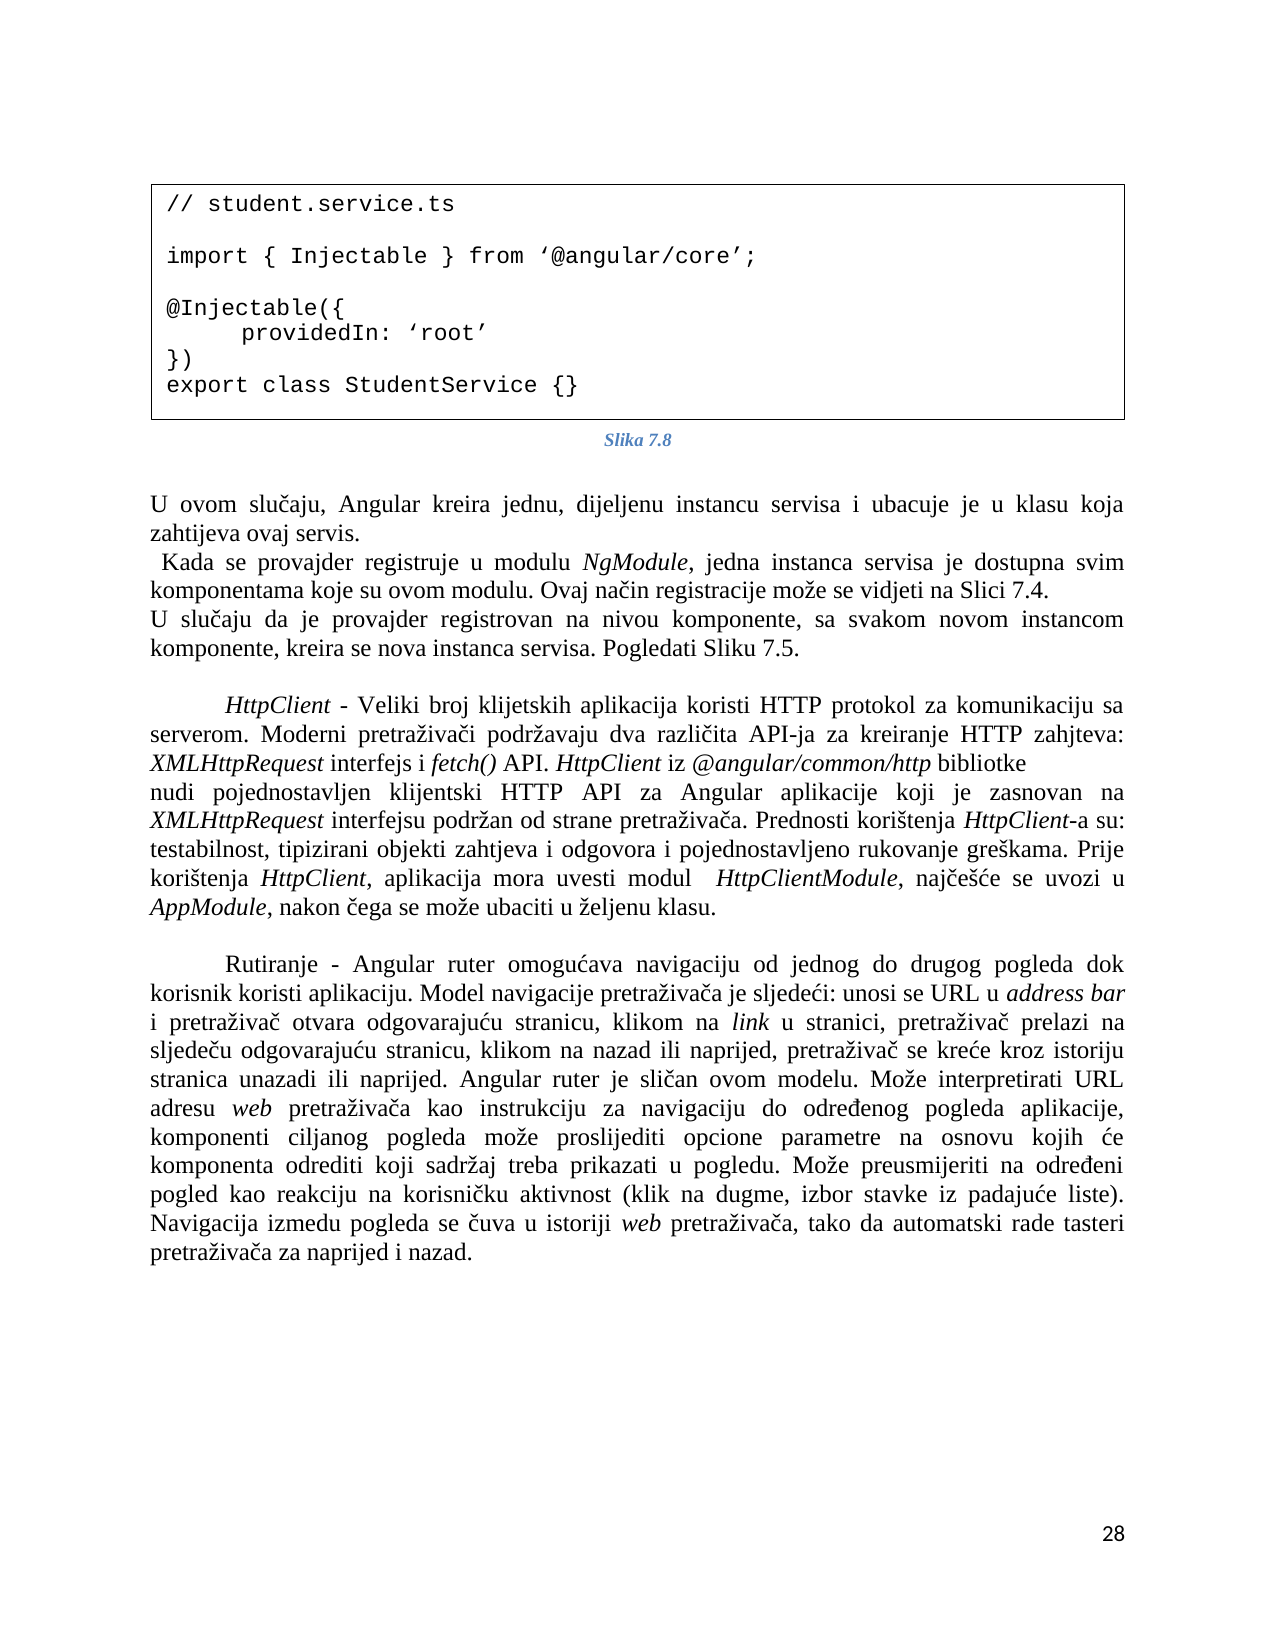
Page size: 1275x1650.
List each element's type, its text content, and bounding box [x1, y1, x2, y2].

text Kada se provajder registruje u modulu NgModule, jedna instanca servisa je dostupna svim komponentama koje su ovom modulu. Ovaj način registracije može se vidjeti na Slici 7.4. [150, 547, 1125, 604]
text HttpClient - Veliki broj klijetskih aplikacija koristi HTTP protokol za komunikaciju sa serverom. Moderni pretraživači podržavaju dva različita API-ja za kreiranje HTTP zahjteva: XMLHttpRequest interfejs i fetch() API. HttpClient iz @angular/common/http bibliotke [150, 690, 1125, 777]
text nudi pojednostavljen klijentski HTTP API za Angular aplikacije koji je zasnovan na XMLHttpRequest interfejsu podržan od strane pretraživača. Prednosti korištenja HttpClient-a su: testabilnost, tipizirani objekti zahtjeva i odgovora i pojednostavljeno rukovanje greškama. Prije korištenja HttpClient, aplikacija mora uvesti modul HttpClientModule, najčešće se uvozi u AppModule, nakon čega se može ubaciti u željenu klasu. [150, 777, 1125, 920]
text U slučaju da je provajder registrovan na nivou komponente, sa svakom novom instancom komponente, kreira se nova instanca servisa. Pogledati Sliku 7.5. [150, 604, 1125, 662]
text U ovom slučaju, Angular kreira jednu, dijeljenu instancu servisa i ubacuje je u klasu koja zahtijeva ovaj servis. [150, 489, 1125, 547]
text Rutiranje - Angular ruter omogućava navigaciju od jednog do drugog pogleda dok korisnik koristi aplikaciju. Model navigacije pretraživača je sljedeći: unosi se URL u address bar i pretraživač otvara odgovarajuću stranicu, klikom na link u stranici, pretraživač prelazi na sljedeču odgovarajuću stranicu, klikom na nazad ili naprijed, pretraživač se kreće kroz istoriju stranica unazadi ili naprijed. Angular ruter je sličan ovom modelu. Može interpretirati URL adresu web pretraživača kao instrukciju za navigaciju do određenog pogleda aplikacije, komponenti ciljanog pogleda može proslijediti opcione parametre na osnovu kojih će komponenta odrediti koji sadržaj treba prikazati u pogledu. Može preusmijeriti na određeni pogled kao reakciju na korisničku aktivnost (klik na dugme, izbor stavke iz padajuće liste). Navigacija izmedu pogleda se čuva u istoriji web pretraživača, tako da automatski rade tasteri pretraživača za naprijed i nazad. [150, 949, 1125, 1265]
